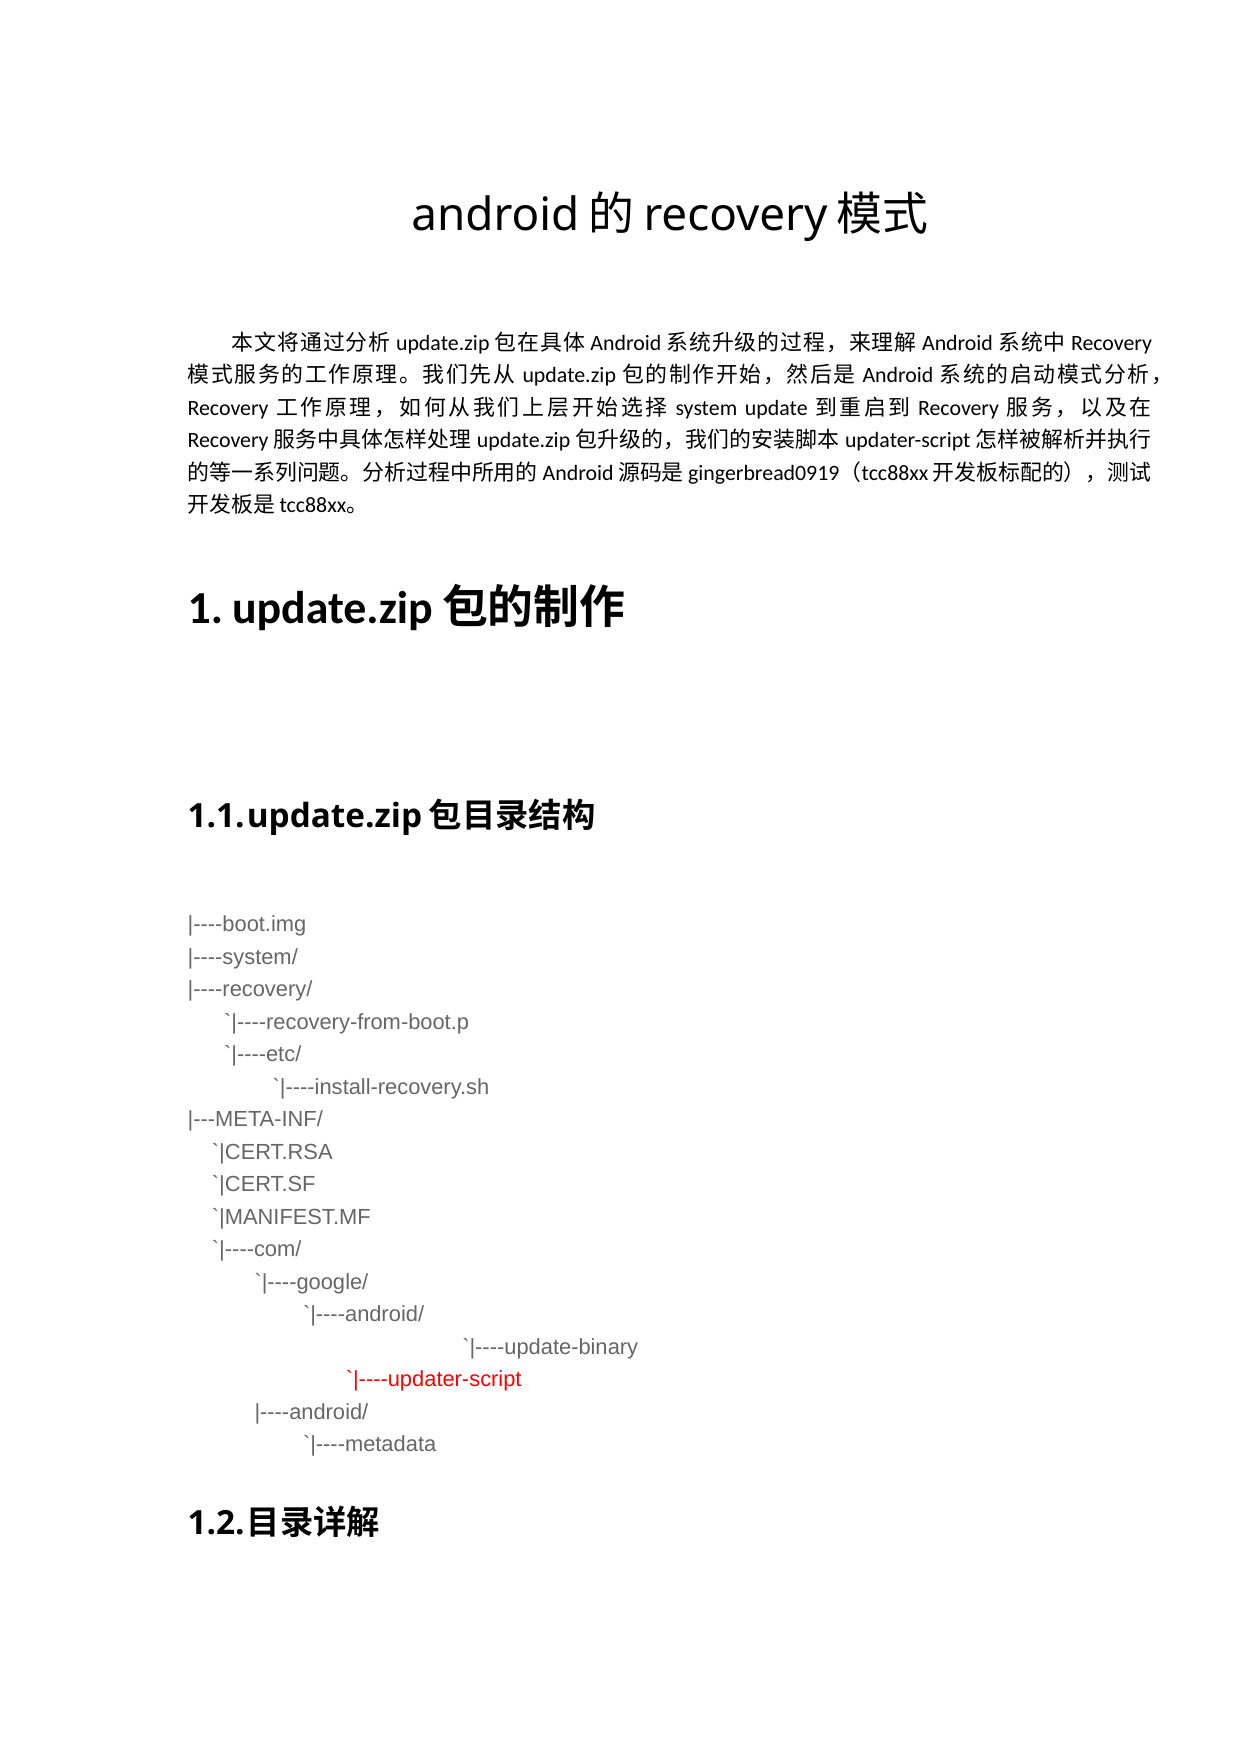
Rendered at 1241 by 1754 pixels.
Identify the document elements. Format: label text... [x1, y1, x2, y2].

subtitle update.zip包目录结构 [187, 780, 1152, 845]
text |---META-INF/ [187, 1103, 1152, 1135]
text 本文将通过分析update.zip包在具体Android系统升级的过程，来理解Android系统中Recovery模式服务的工作原理。我们先从update.zip包的制作开始，然后是Android系统的启动模式分析，Recovery工作原理，如何从我们上层开始选择system update到重启到Recovery服务，以及在Recovery服务中具体怎样处理update.zip包升级的，我们的安装脚本updater-script怎样被解析并执行的等一系列问题。分析过程中所用的Android源码是gingerbread0919（tcc88xx开发板标配的），测试开发板是tcc88xx。 [187, 324, 1152, 519]
text `|----android/ [187, 1298, 1152, 1330]
text `|----metadata [187, 1428, 1152, 1460]
subtitle update.zip包的制作 [187, 555, 1152, 652]
text `|MANIFEST.MF [187, 1200, 1152, 1233]
text `|----etc/ [187, 1038, 1152, 1070]
text |----recovery/ [187, 973, 1152, 1005]
subtitle 目录详解 [187, 1487, 1152, 1552]
text `|CERT.SF [187, 1168, 1152, 1200]
text `|----update-binary [187, 1330, 1152, 1363]
text |----system/ [187, 940, 1152, 973]
text `|----updater-script [187, 1363, 1152, 1395]
text |----boot.img [187, 908, 1152, 940]
text |----android/ [187, 1395, 1152, 1428]
text `|CERT.RSA [187, 1135, 1152, 1168]
text `|----com/ [187, 1233, 1152, 1265]
text `|----recovery-from-boot.p [187, 1005, 1152, 1038]
text android的recovery模式 [187, 162, 1152, 259]
text `|----google/ [187, 1265, 1152, 1298]
text `|----install-recovery.sh [187, 1070, 1152, 1103]
